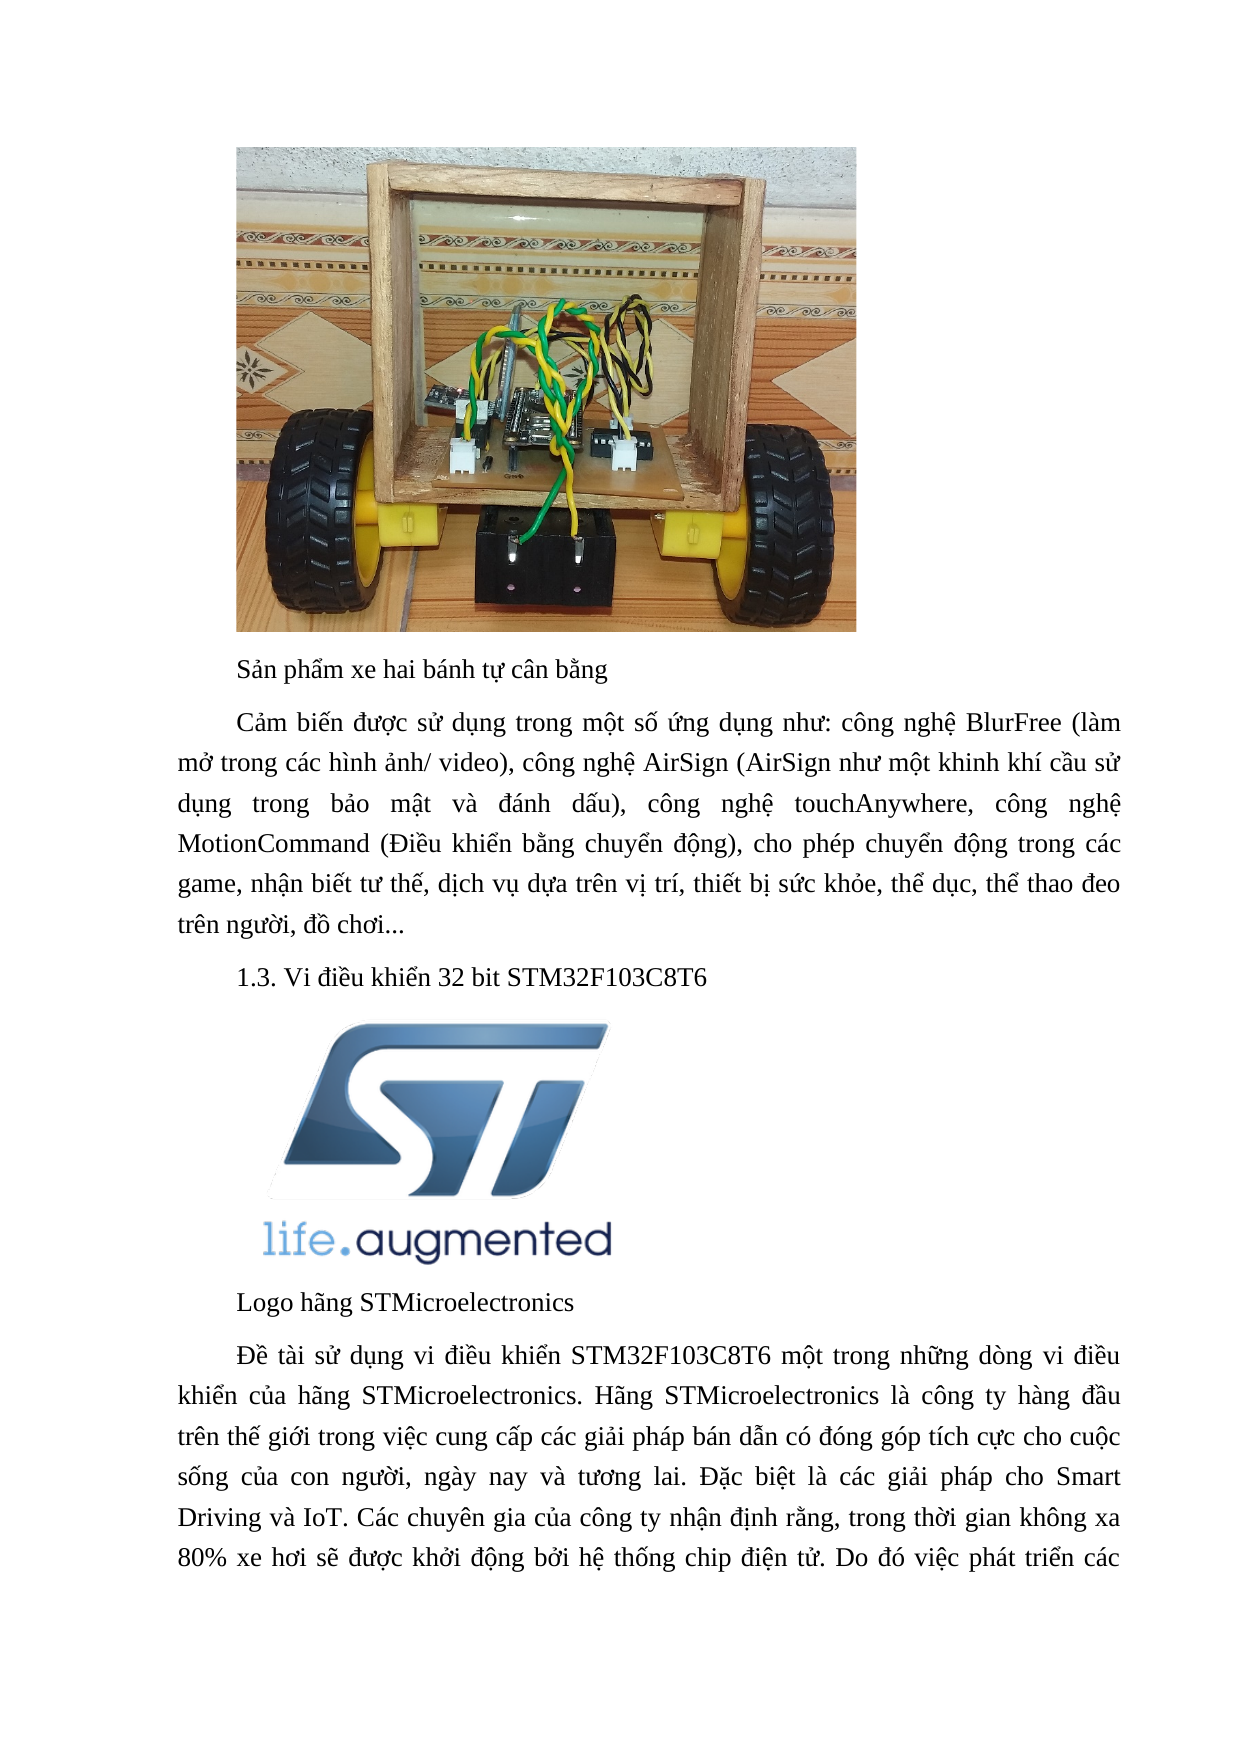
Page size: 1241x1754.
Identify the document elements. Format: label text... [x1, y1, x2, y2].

text 1.3. Vi điều khiển 32 bit STM32F103C8T6 [177, 961, 1122, 992]
text Sản phẩm xe hai bánh tự cân bằng [177, 653, 1122, 684]
picture [236, 147, 857, 632]
text Cảm biến được sử dụng trong một số ứng dụng như: công nghệ BlurFree (làm mở trong các hình ảnh/ video), công nghệ AirSign (AirSign như một khinh khí cầu sử dụng trong bảo mật và đánh dấu), công nghệ touchAnywhere, công nghệ MotionCommand (Điều khiển bằng chuyển động), cho phép chuyển động trong các game, nhận biết tư thế, dịch vụ dựa trên vị trí, thiết bị sức khỏe, thể dục, thể thao đeo trên người, đồ chơi... [177, 706, 1122, 939]
text Logo hãng STMicroelectronics [177, 1286, 1122, 1317]
picture [236, 1013, 643, 1265]
